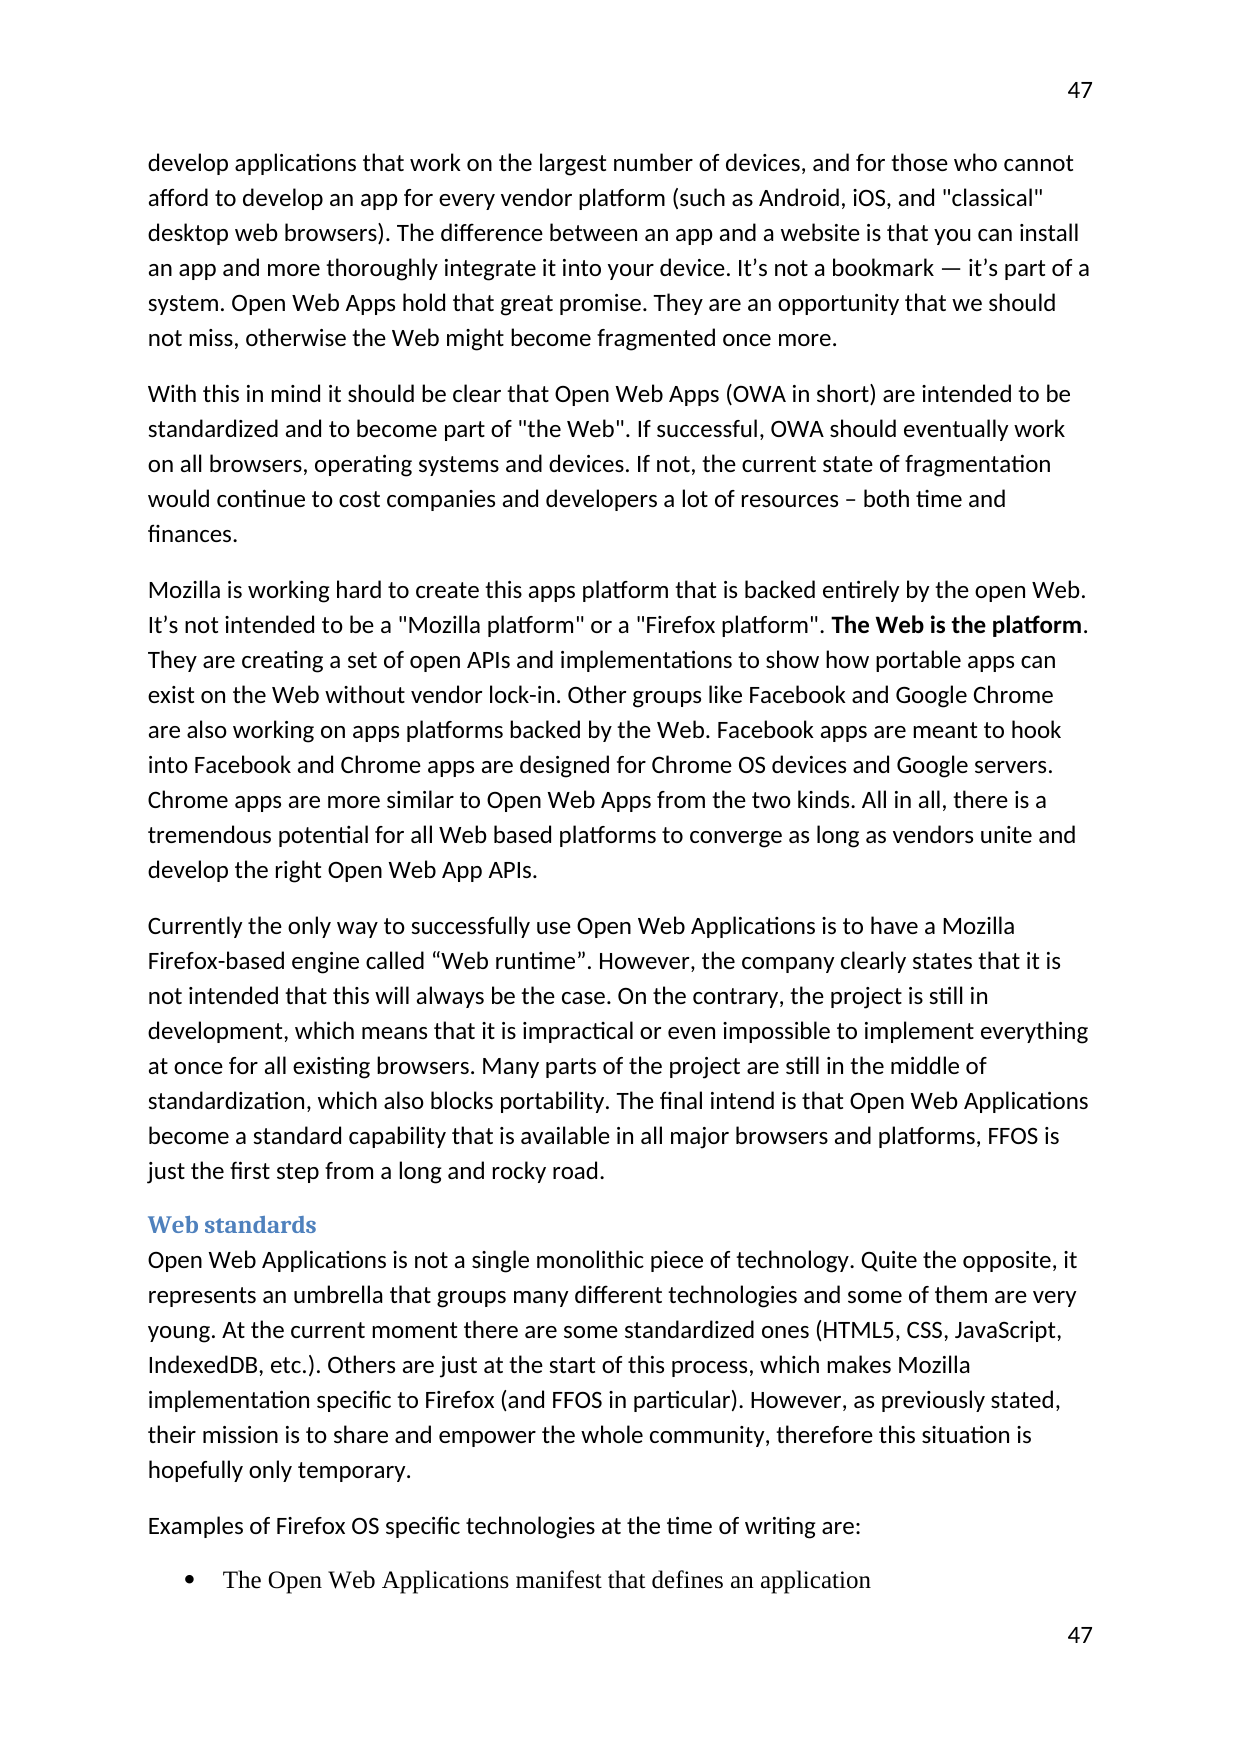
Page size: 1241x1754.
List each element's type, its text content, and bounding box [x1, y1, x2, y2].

text Open Web Applications is not a single monolithic piece of technology. Quite the opposite, it represents an umbrella that groups many different technologies and some of them are very young. At the current moment there are some standardized ones (HTML5, CSS, JavaScript, IndexedDB, etc.). Others are just at the start of this process, which makes Mozilla implementation specific to Firefox (and FFOS in particular). However, as previously stated, their mission is to share and empower the whole community, therefore this situation is hopefully only temporary. [148, 1244, 1093, 1484]
text Examples of Firefox OS specific technologies at the time of writing are: [148, 1510, 1093, 1540]
text Currently the only way to successfully use Open Web Applications is to have a Mozilla Firefox-based engine called “Web runtime”. However, the company clearly states that it is not intended that this will always be the case. On the contrary, the project is still in development, which means that it is impractical or even impossible to implement everything at once for all existing browsers. Many parts of the project are still in the middle of standardization, which also blocks portability. The final intend is that Open Web Applications become a standard capability that is available in all major browsers and platforms, FFOS is just the first step from a long and rocky road. [148, 910, 1093, 1186]
text With this in mind it should be clear that Open Web Apps (OWA in short) are intended to be standardized and to become part of "the Web". If successful, OWA should eventually work on all browsers, operating systems and devices. If not, the current state of fragmentation would continue to cost companies and developers a lot of resources – both time and finances. [148, 378, 1093, 549]
list The Open Web Applications manifest that defines an application [185, 1566, 1093, 1594]
text Mozilla is working hard to create this apps platform that is backed entirely by the open Web. It’s not intended to be a "Mozilla platform" or a "Firefox platform". The Web is the platform. They are creating a set of open APIs and implementations to show how portable apps can exist on the Web without vendor lock-in. Other groups like Facebook and Google Chrome are also working on apps platforms backed by the Web. Facebook apps are meant to hook into Facebook and Chrome apps are designed for Chrome OS devices and Google servers. Chrome apps are more similar to Open Web Apps from the two kinds. All in all, there is a tremendous potential for all Web based platforms to converge as long as vendors unite and develop the right Open Web App APIs. [148, 574, 1093, 885]
subtitle Web standards [148, 1211, 1093, 1240]
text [148, 148, 1093, 353]
